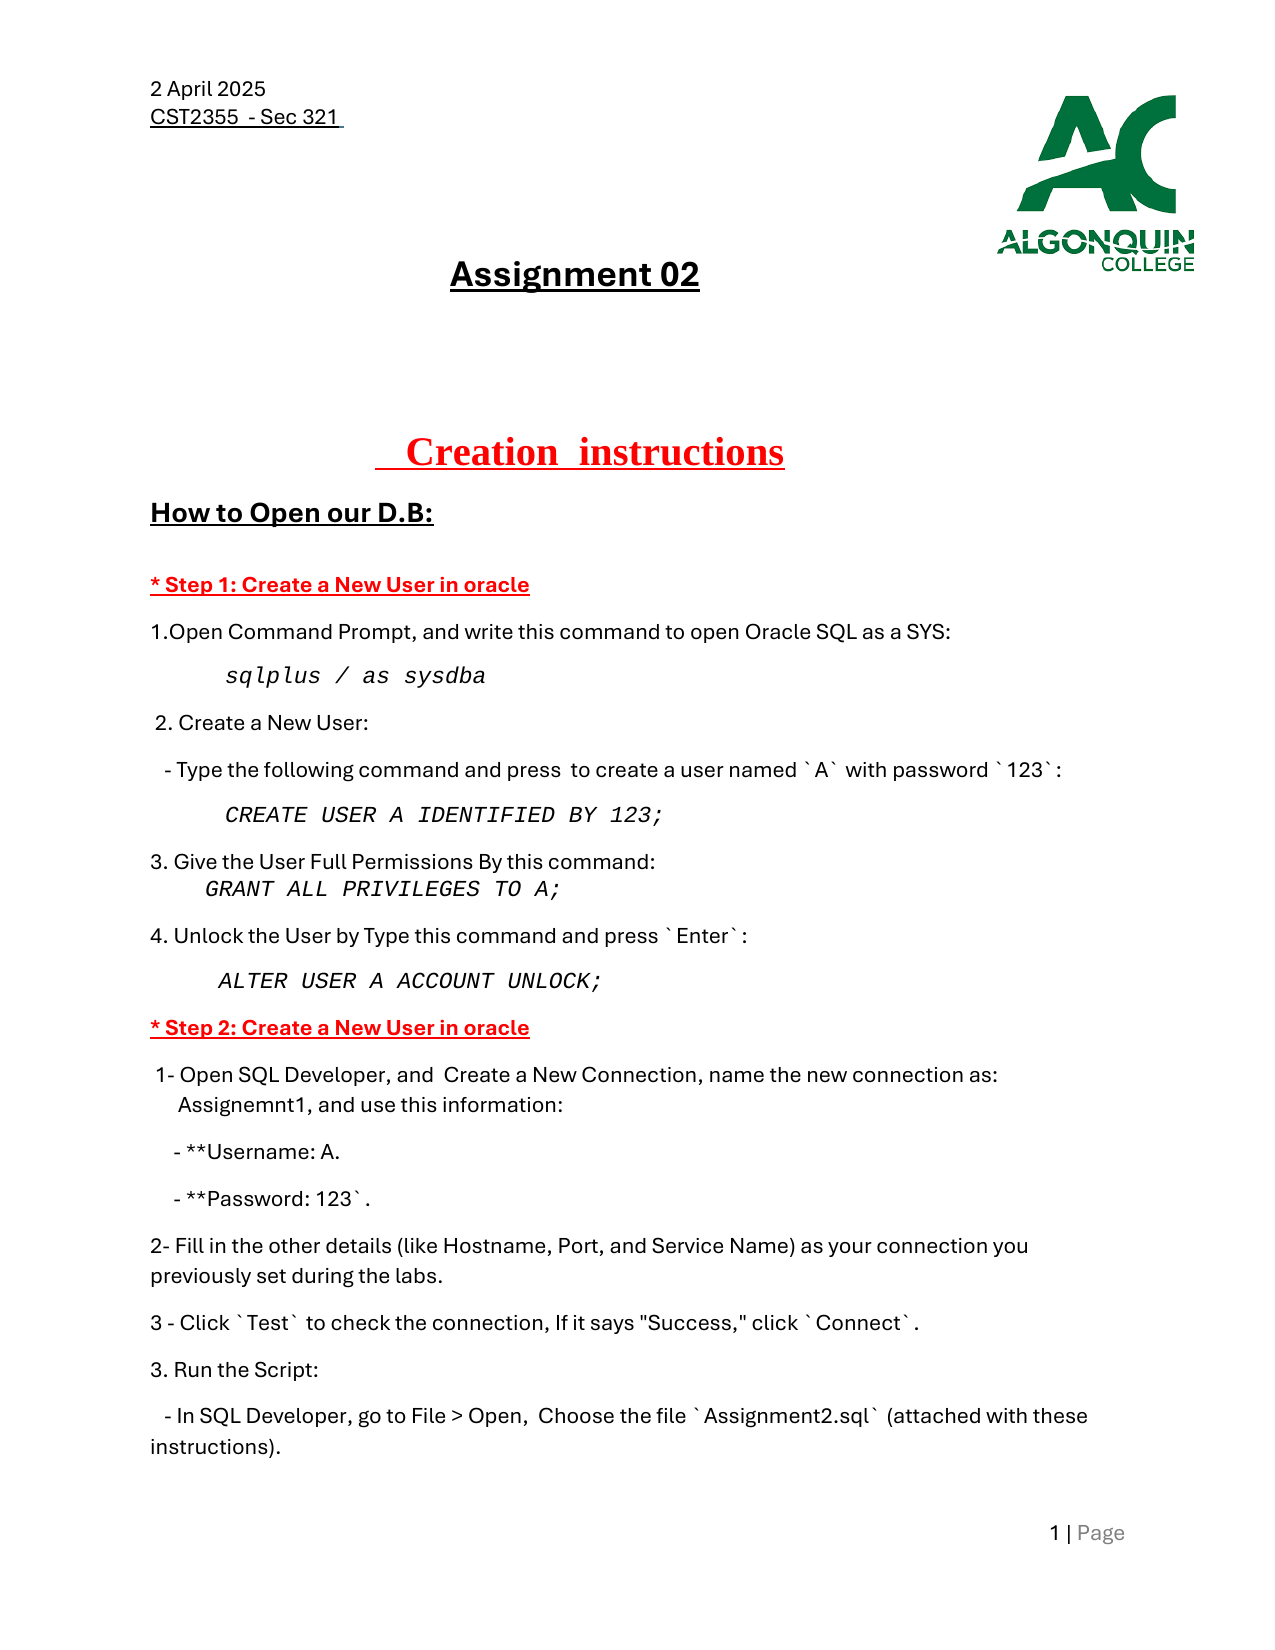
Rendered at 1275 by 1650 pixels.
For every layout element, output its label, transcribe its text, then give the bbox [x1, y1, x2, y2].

text How to Open our D.B: * Step 1: Create a New User in oracle [150, 495, 1125, 599]
text ALTER USER A ACCOUNT UNLOCK; [150, 969, 1125, 995]
text Creation instructions [300, 428, 1125, 474]
text Assignment 02 [150, 189, 1125, 297]
text sqlplus / as sysdba [225, 665, 1125, 691]
text 1- Open SQL Developer, and Create a New Connection, name the new connection as: Assignemnt1, and use this information: [150, 1061, 1125, 1119]
text 3 - Click `Test` to check the connection, If it says "Success," click `Connect`. [150, 1309, 1125, 1337]
text 3. Give the User Full Permissions By this command: GRANT ALL PRIVILEGES TO A; [150, 848, 1125, 904]
text 1.Open Command Prompt, and write this command to open Oracle SQL as a SYS: [150, 618, 1125, 646]
text - **Password: 123`. [150, 1185, 1125, 1213]
text - Type the following command and press to create a user named `A` with password `123`: [150, 756, 1125, 784]
text 4. Unlock the User by Type this command and press `Enter`: [150, 922, 1125, 950]
text 2- Fill in the other details (like Hostname, Port, and Service Name) as your connection you previously set during the labs. [150, 1232, 1125, 1290]
text * Step 2: Create a New User in oracle [150, 1014, 1125, 1042]
text CREATE USER A IDENTIFIED BY 123; [150, 803, 1125, 829]
text 3. Run the Script: [150, 1356, 1125, 1383]
text - In SQL Developer, go to File > Open, Choose the file `Assignment2.sql` (attached with these instructions). [150, 1402, 1125, 1461]
text 2. Create a New User: [150, 709, 1125, 737]
picture [990, 79, 1201, 290]
text - **Username: A. [150, 1138, 1125, 1166]
